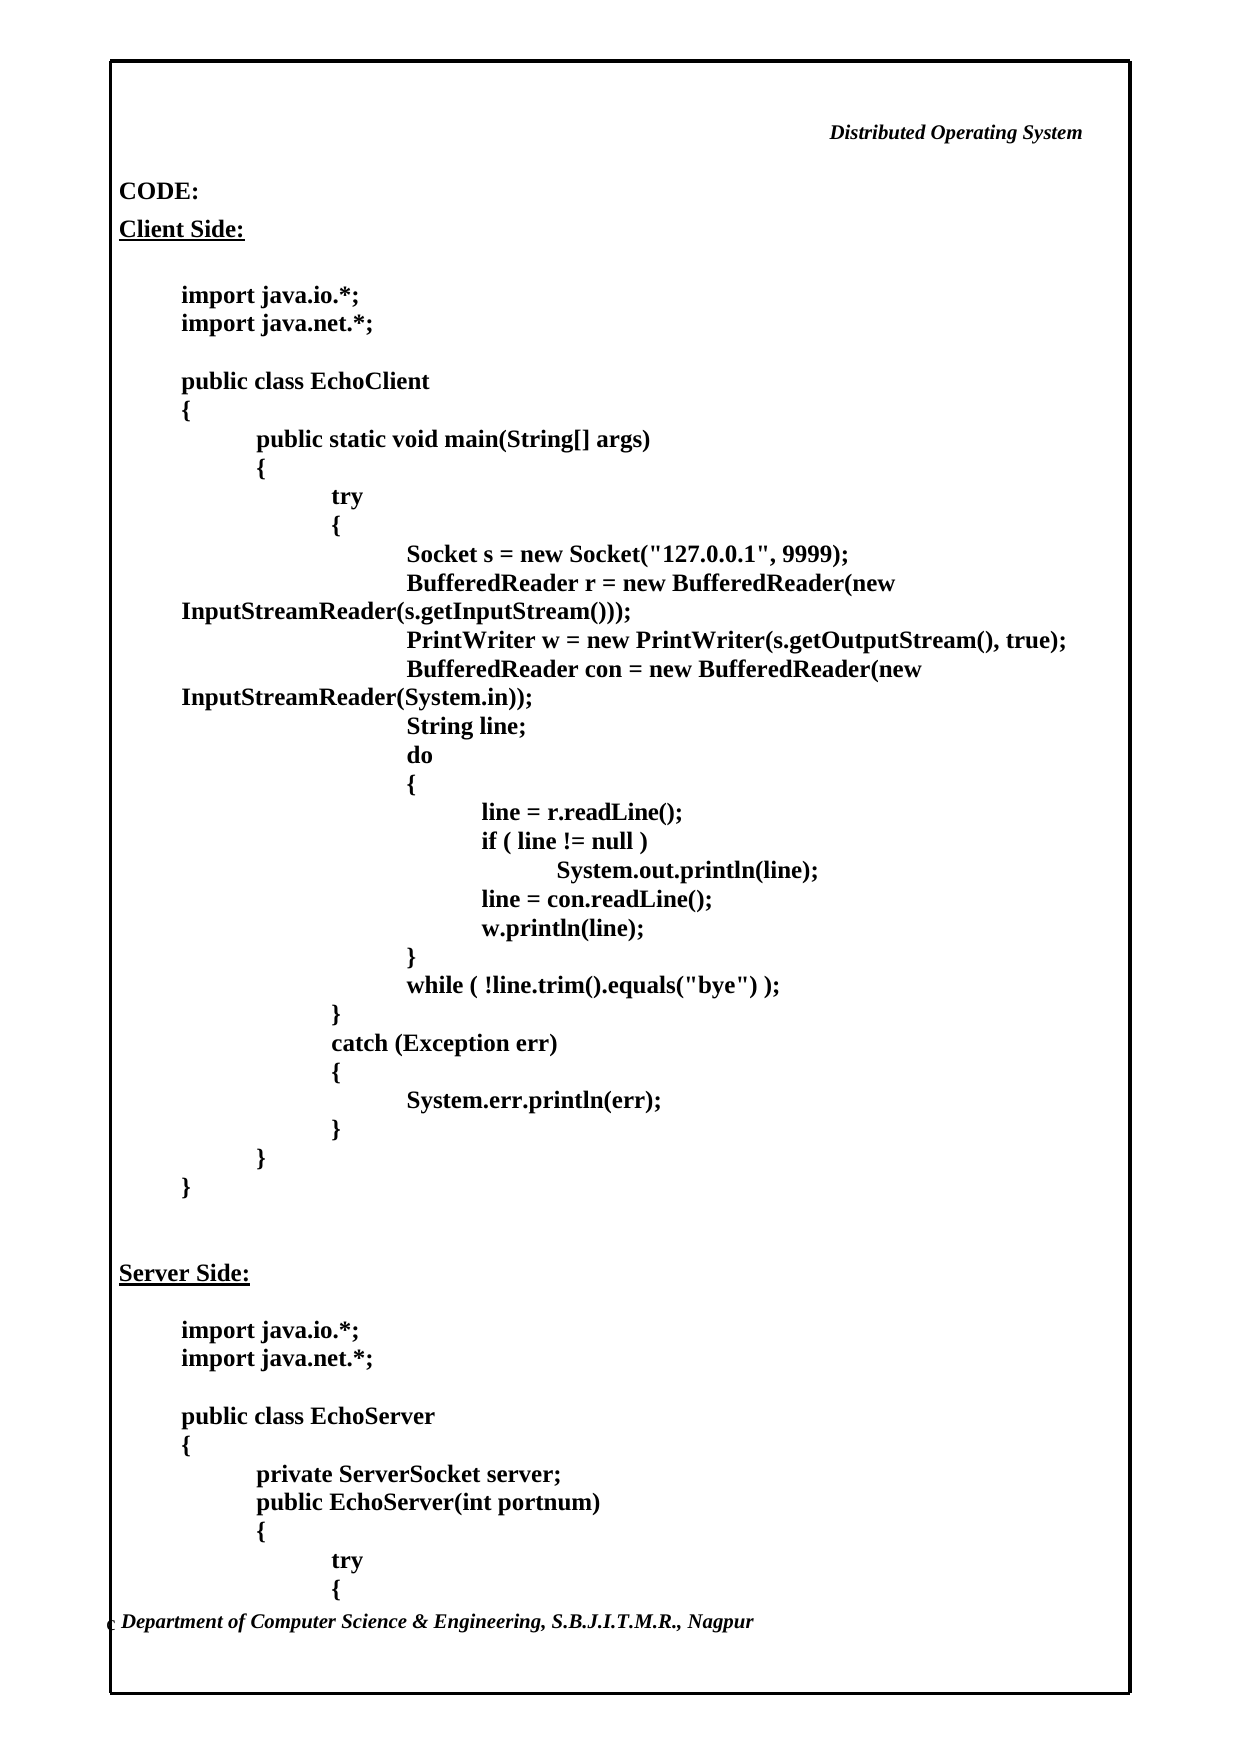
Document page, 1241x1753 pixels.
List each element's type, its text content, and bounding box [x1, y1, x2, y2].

text } [331, 1114, 1130, 1143]
text { [331, 1574, 1130, 1602]
text Server Side: [119, 1258, 1130, 1287]
text c Department of Computer Science & Engineering, S.B.J.I.T.M.R., Nagpur [106, 1609, 1130, 1635]
text public static void main(String[] args) [256, 424, 1130, 453]
text Client Side: [119, 214, 1130, 242]
text catch (Exception err) [331, 1028, 1130, 1057]
text InputStreamReader(s.getInputStream())); [181, 596, 1130, 625]
text { [331, 510, 1130, 539]
text import java.io.*; import java.net.*; [181, 1316, 427, 1372]
text } [256, 1143, 1130, 1172]
text } [331, 999, 1130, 1028]
text } [181, 1172, 1130, 1200]
text public class EchoClient [181, 366, 1130, 395]
text System.err.println(err); [406, 1085, 1130, 1114]
text { [181, 395, 1130, 424]
text InputStreamReader(System.in)); [181, 683, 1130, 711]
text { [331, 1057, 1130, 1085]
text { [256, 453, 1130, 481]
text private ServerSocket server; public EchoServer(int portnum) [256, 1459, 617, 1516]
text { [256, 1516, 1130, 1545]
text try [331, 1545, 1130, 1574]
text CODE: [119, 176, 1130, 204]
text line = r.readLine(); if ( line != null ) [481, 797, 696, 855]
text try [331, 481, 1130, 510]
text PrintWriter w = new PrintWriter(s.getOutputStream(), true); BufferedReader con = new BufferedReader(new [406, 625, 1130, 683]
text } [406, 942, 1130, 970]
text while ( !line.trim().equals("bye") ); [406, 970, 1130, 999]
text { [181, 1430, 1130, 1459]
text { [406, 769, 1130, 797]
text System.out.println(line); line = con.readLine(); w.println(line); [481, 855, 822, 942]
text import java.io.*; import java.net.*; [181, 281, 427, 337]
text Socket s = new Socket("127.0.0.1", 9999); BufferedReader r = new BufferedReader(new [406, 539, 980, 596]
text String line; do [406, 711, 529, 769]
text public class EchoServer [181, 1401, 1130, 1430]
